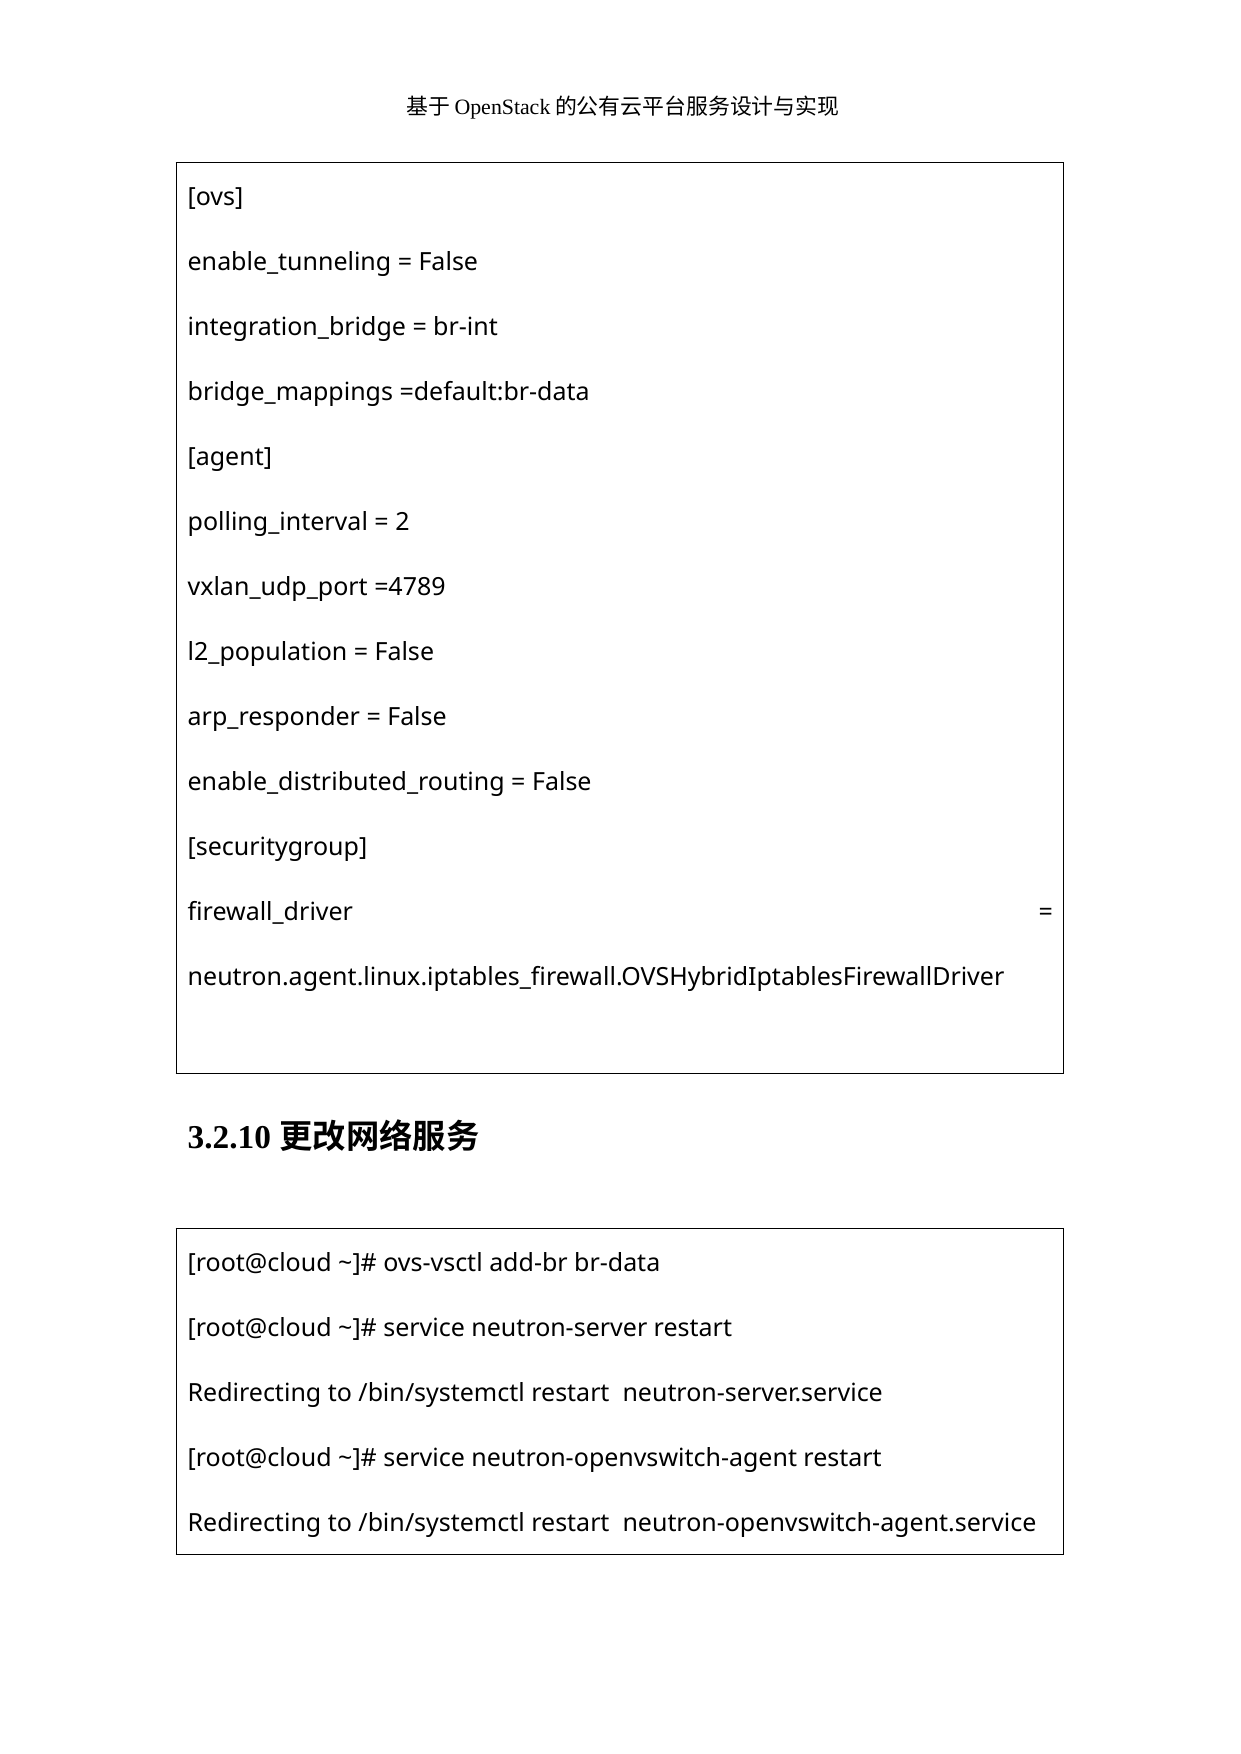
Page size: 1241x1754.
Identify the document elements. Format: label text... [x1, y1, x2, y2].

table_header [177, 163, 1063, 1073]
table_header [177, 1229, 1063, 1554]
subtitle 3.2.10 更改网络服务 [187, 1101, 1053, 1166]
